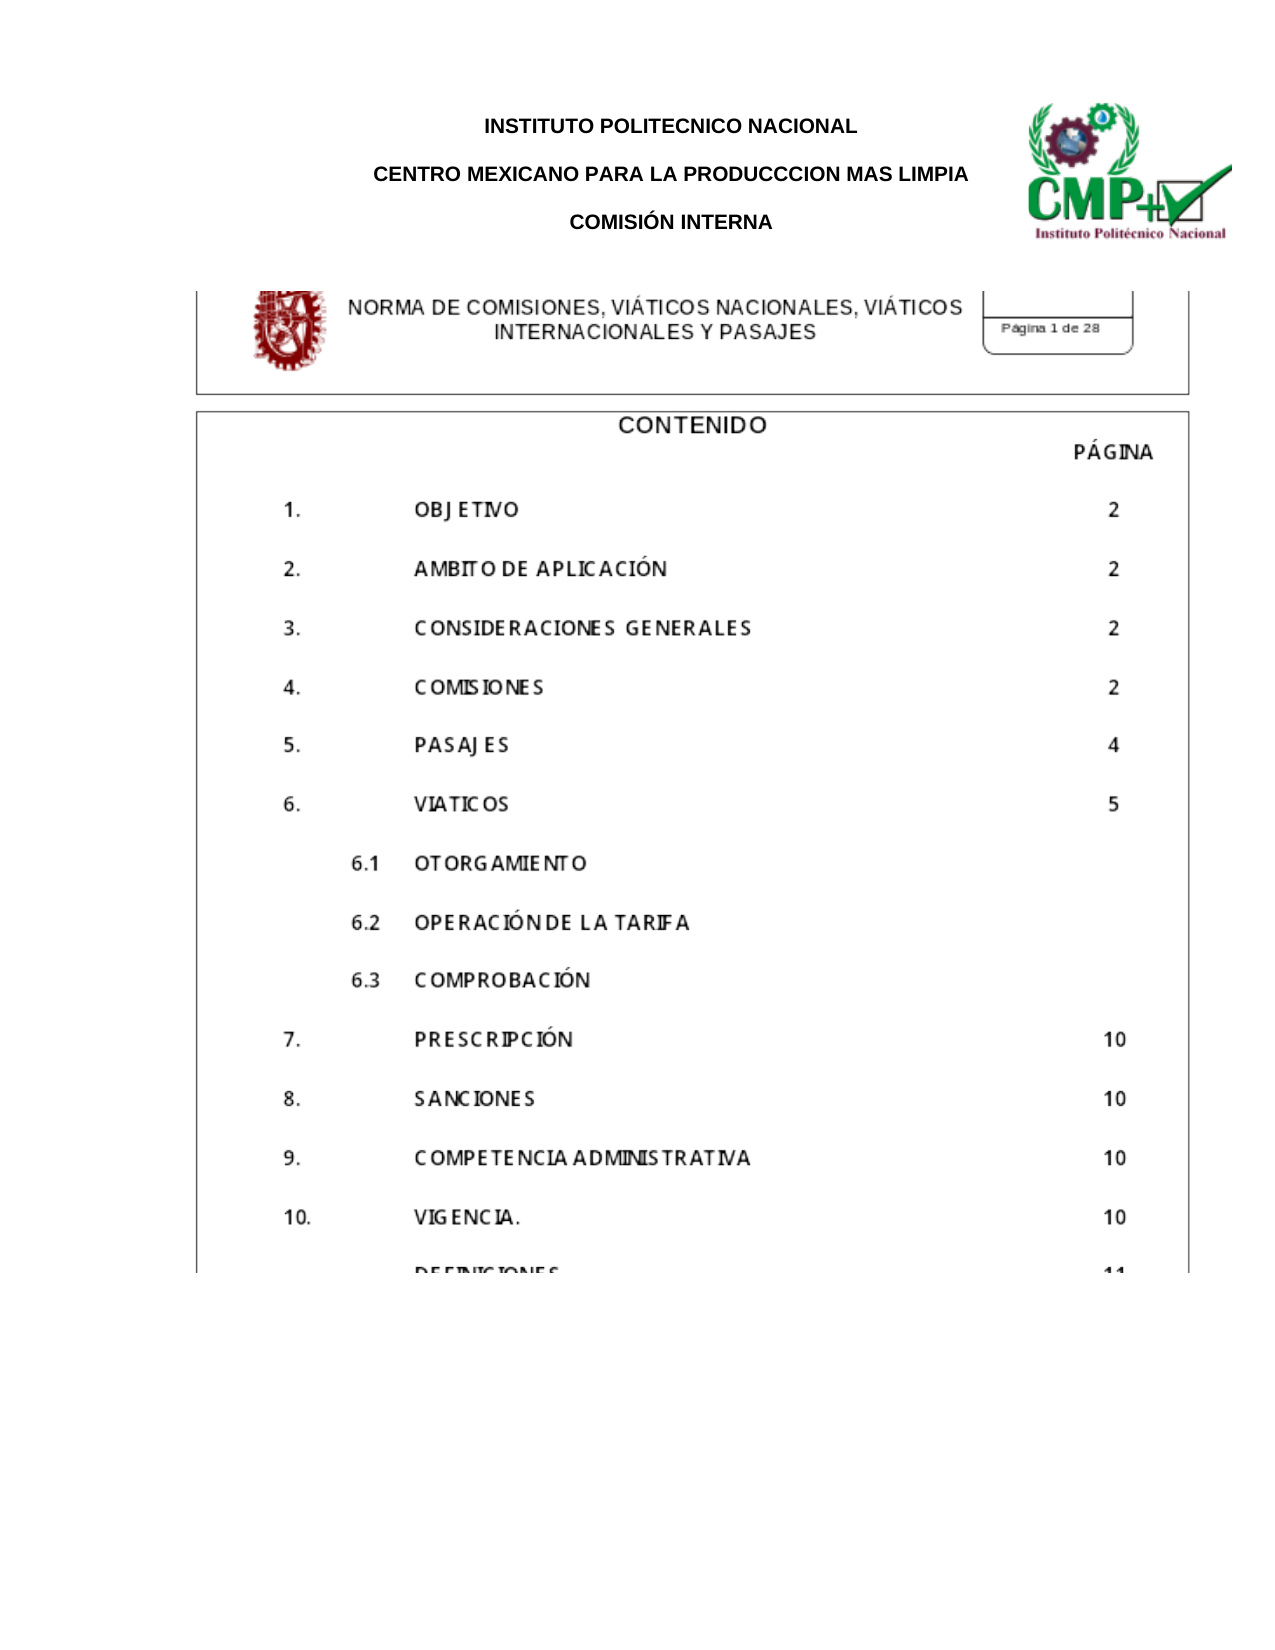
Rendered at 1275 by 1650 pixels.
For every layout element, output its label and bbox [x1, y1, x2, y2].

picture [1025, 102, 1232, 242]
